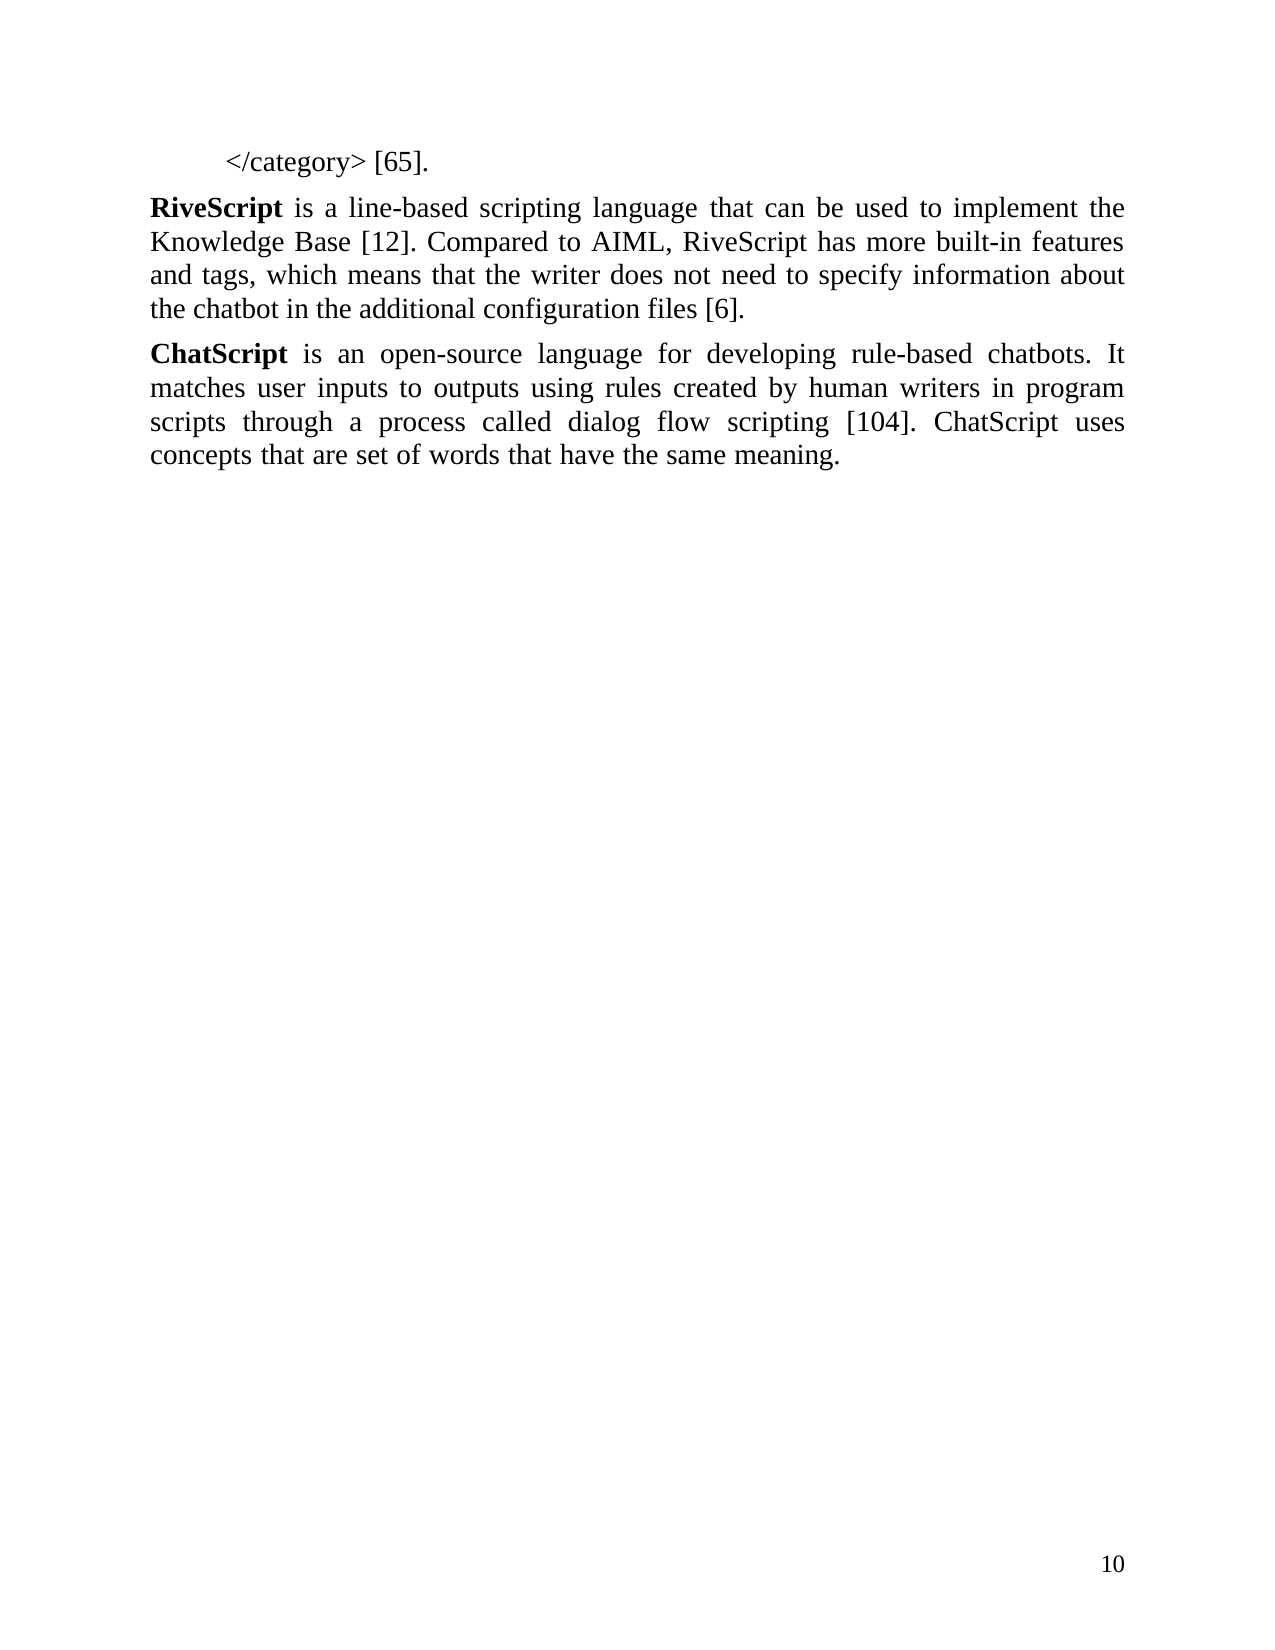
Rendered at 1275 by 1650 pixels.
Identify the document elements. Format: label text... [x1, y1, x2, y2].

text RiveScript is a line-based scripting language that can be used to implement the Knowledge Base [12]. Compared to AIML, RiveScript has more built-in features and tags, which means that the writer does not need to specify information about the chatbot in the additional configuration files [6]. [150, 190, 1125, 324]
text ChatScript is an open-source language for developing rule-based chatbots. It matches user inputs to outputs using rules created by human writers in program scripts through a process called dialog flow scripting [104]. ChatScript uses concepts that are set of words that have the same meaning. [150, 337, 1125, 471]
text </category> [65]. [225, 144, 1162, 177]
